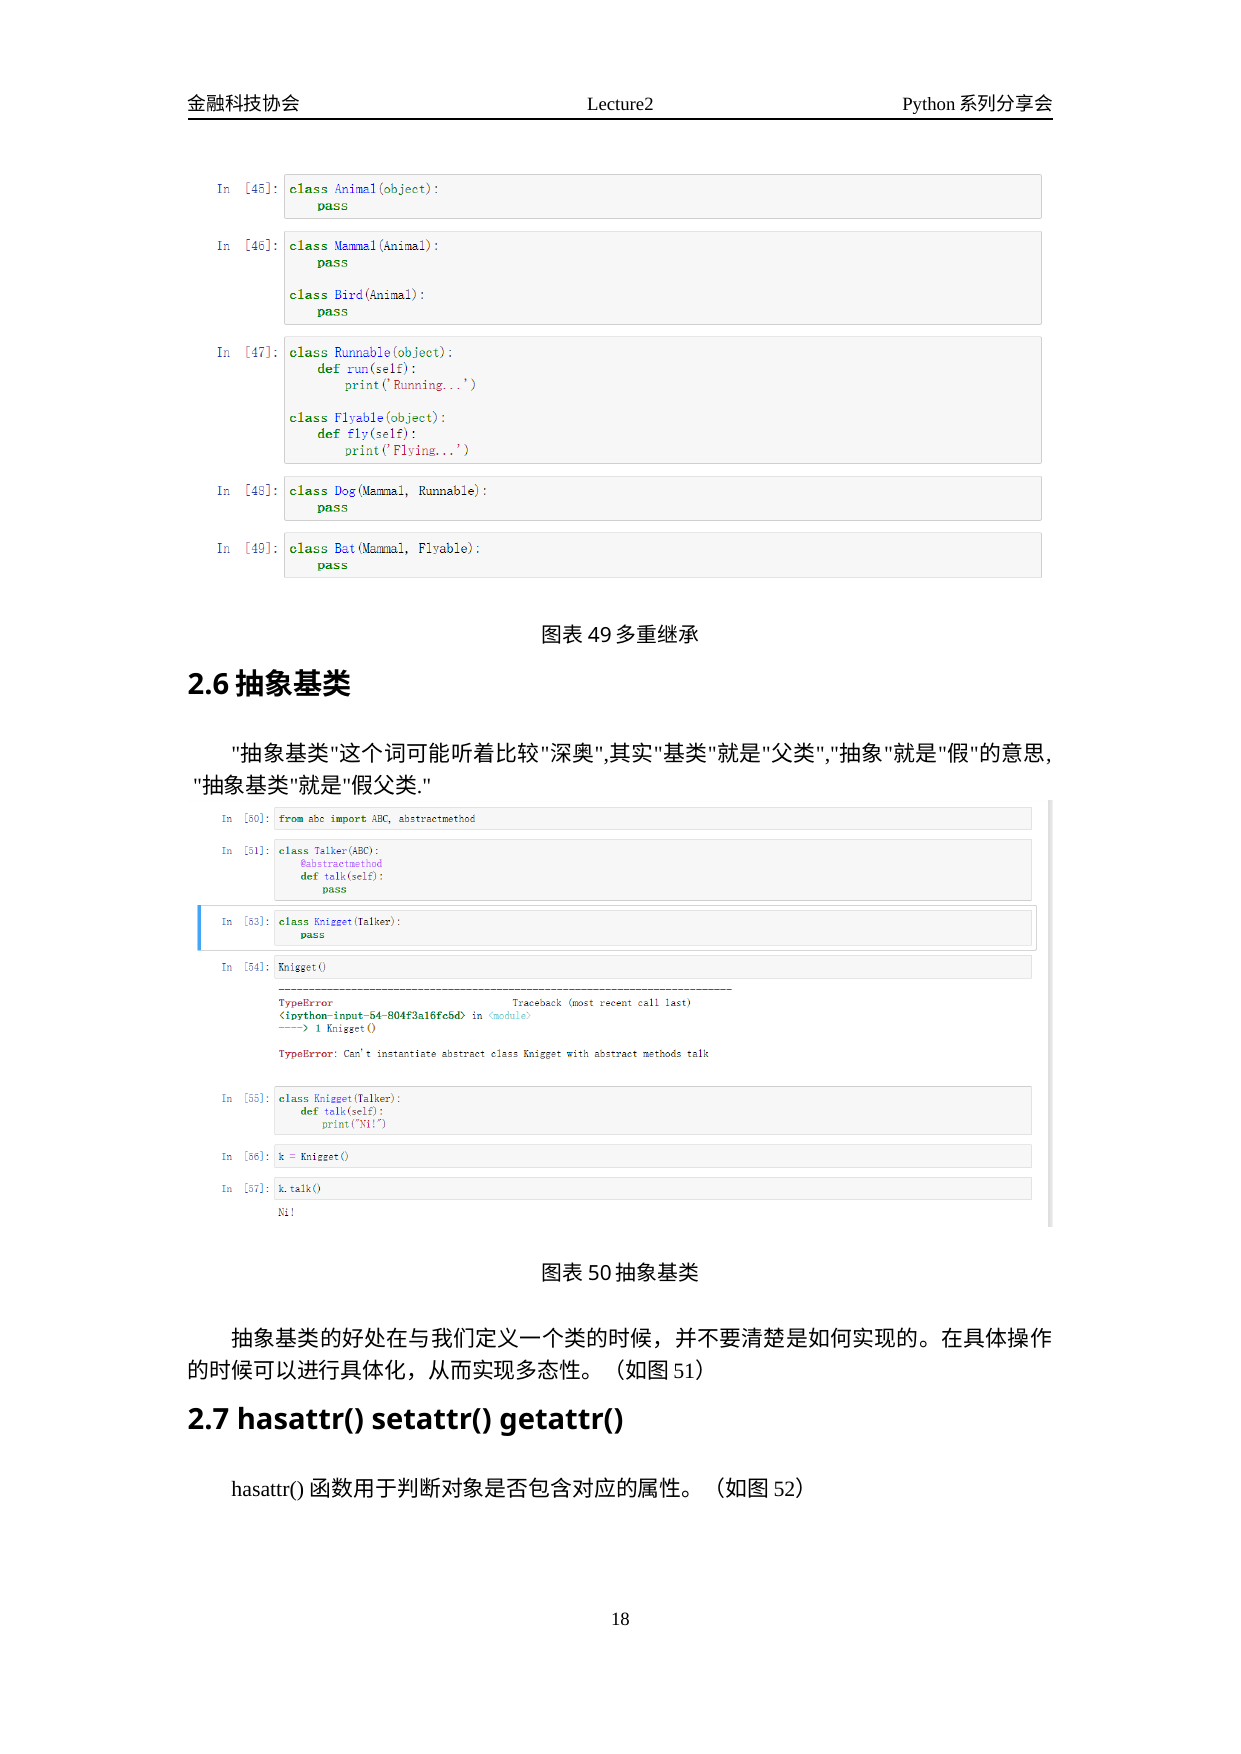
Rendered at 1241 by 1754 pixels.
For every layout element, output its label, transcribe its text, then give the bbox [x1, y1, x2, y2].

subtitle 2.7 hasattr() setattr() getattr() [187, 1386, 1053, 1451]
text 图表 49多重继承 [187, 617, 1053, 649]
text hasattr() 函数用于判断对象是否包含对应的属性。（如图52） [187, 1470, 1053, 1503]
text 抽象基类的好处在与我们定义一个类的时候，并不要清楚是如何实现的。在具体操作的时候可以进行具体化，从而实现多态性。（如图51） [187, 1321, 1053, 1386]
picture [187, 800, 1053, 1227]
text "抽象基类"这个词可能听着比较"深奥",其实"基类"就是"父类","抽象"就是"假"的意思, "抽象基类"就是"假父类." [187, 736, 1053, 800]
subtitle 2.6抽象基类 [187, 649, 1053, 714]
text 图表 50抽象基类 [187, 1256, 1053, 1288]
picture [187, 162, 1053, 592]
